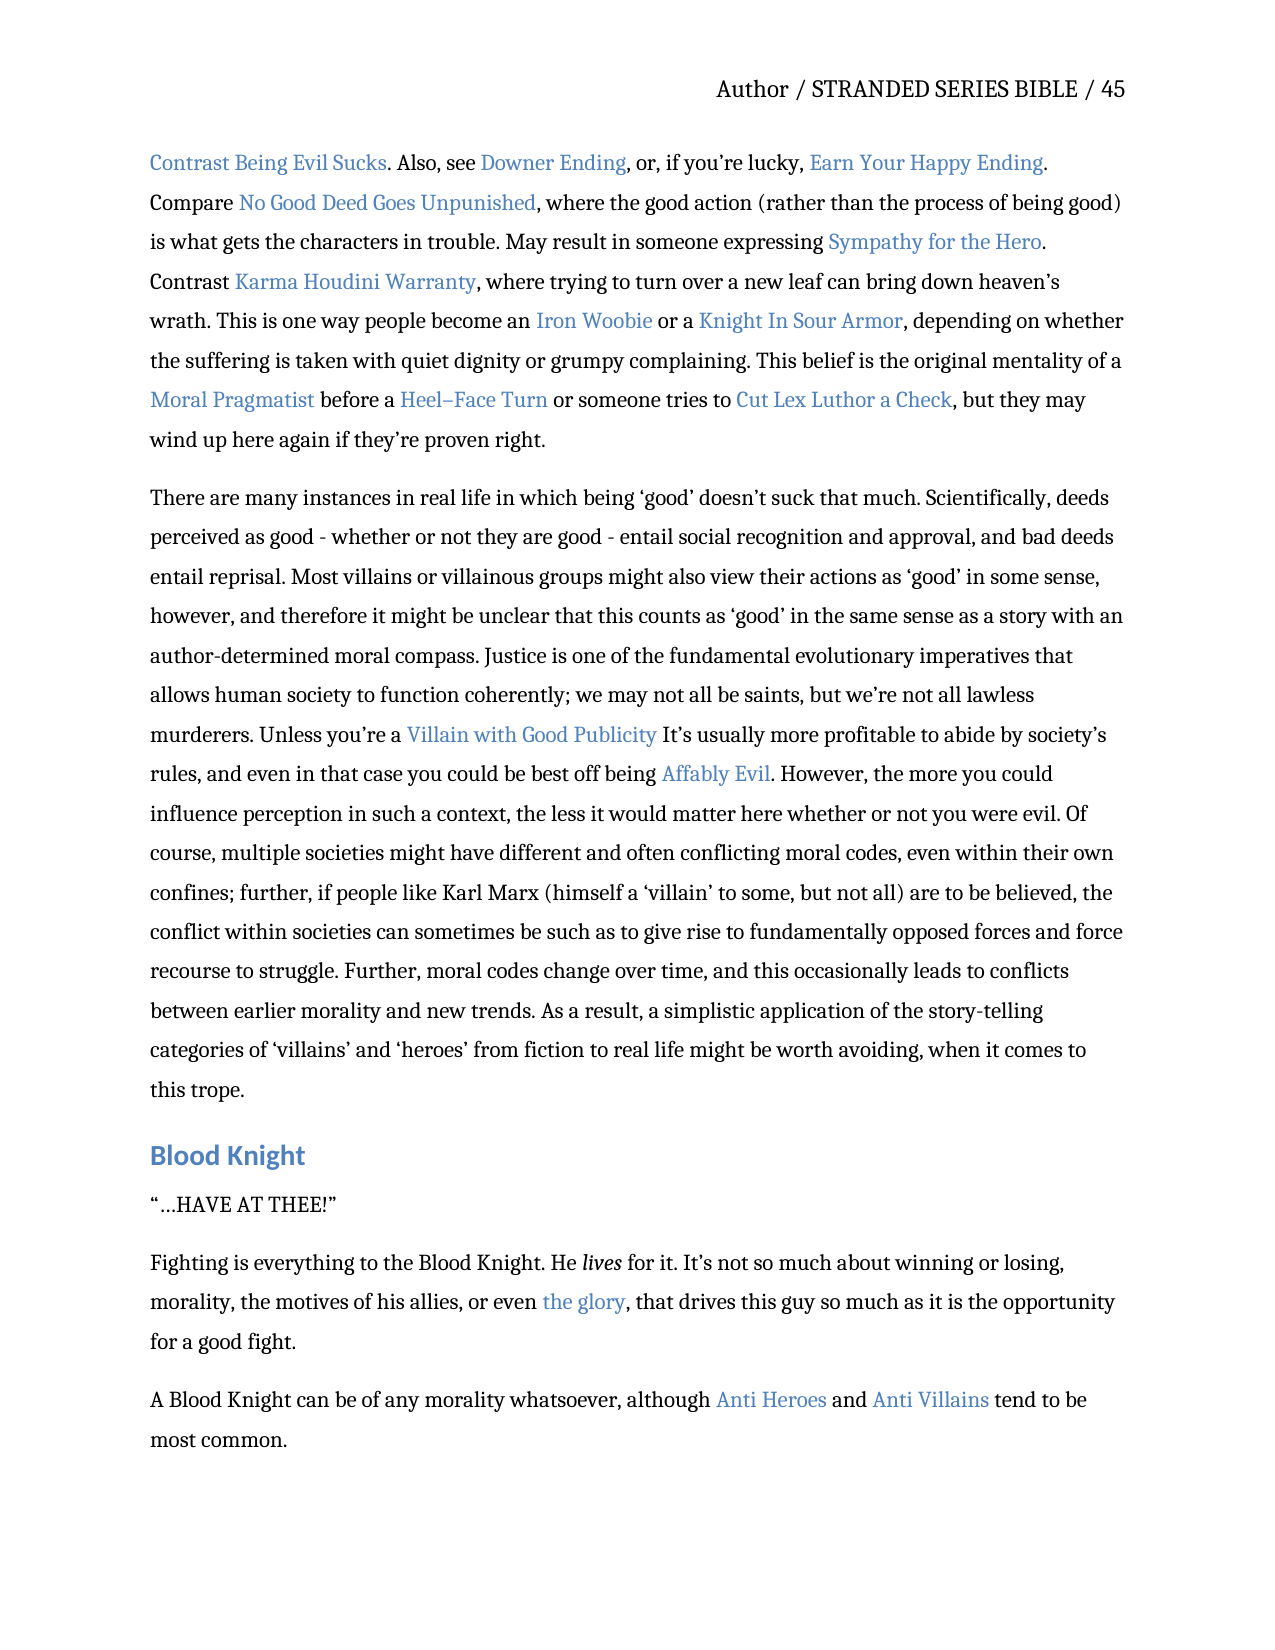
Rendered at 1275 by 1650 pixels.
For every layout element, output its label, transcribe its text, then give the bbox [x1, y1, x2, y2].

text A Blood Knight can be of any morality whatsoever, although Anti Heroes and Anti Villains tend to be most common. [150, 1387, 1125, 1453]
subtitle Blood Knight [150, 1137, 1125, 1173]
text Contrast Being Evil Sucks. Also, see Downer Ending, or, if you’re lucky, Earn Your Happy Ending. Compare No Good Deed Goes Unpunished, where the good action (rather than the process of being good) is what gets the characters in trouble. May result in someone expressing Sympathy for the Hero. Contrast Karma Houdini Warranty, where trying to turn over a new leaf can bring down heaven’s wrath. This is one way people become an Iron Woobie or a Knight In Sour Armor, depending on whether the suffering is taken with quiet dignity or grumpy complaining. This belief is the original mentality of a Moral Pragmatist before a Heel–Face Turn or someone tries to Cut Lex Luthor a Check, but they may wind up here again if they’re proven right. [150, 150, 1125, 453]
text Fighting is everything to the Blood Knight. He lives for it. It’s not so much about winning or losing, morality, the motives of his allies, or even the glory, that drives this guy so much as it is the opportunity for a good fight. [150, 1250, 1125, 1355]
text “…HAVE AT THEE!” [150, 1191, 1125, 1218]
text There are many instances in real life in which being ‘good’ doesn’t suck that much. Scientifically, deeds perceived as good - whether or not they are good - entail social recognition and approval, and bad deeds entail reprisal. Most villains or villainous groups might also view their actions as ‘good’ in some sense, however, and therefore it might be unclear that this counts as ‘good’ in the same sense as a story with an author-determined moral compass. Justice is one of the fundamental evolutionary imperatives that allows human society to function coherently; we may not all be saints, but we’re not all lawless murderers. Unless you’re a Villain with Good Publicity It’s usually more profitable to abide by society’s rules, and even in that case you could be best off being Affably Evil. However, the more you could influence perception in such a context, the less it would matter here whether or not you were evil. Of course, multiple societies might have different and often conflicting moral codes, even within their own confines; further, if people like Karl Marx (himself a ‘villain’ to some, but not all) are to be believed, the conflict within societies can sometimes be such as to give rise to fundamentally opposed forces and force recourse to struggle. Further, moral codes change over time, and this occasionally leads to conflicts between earlier morality and new trends. As a result, a simplistic application of the story-telling categories of ‘villains’ and ‘heroes’ from fiction to real life might be worth avoiding, when it comes to this trope. [150, 484, 1125, 1103]
